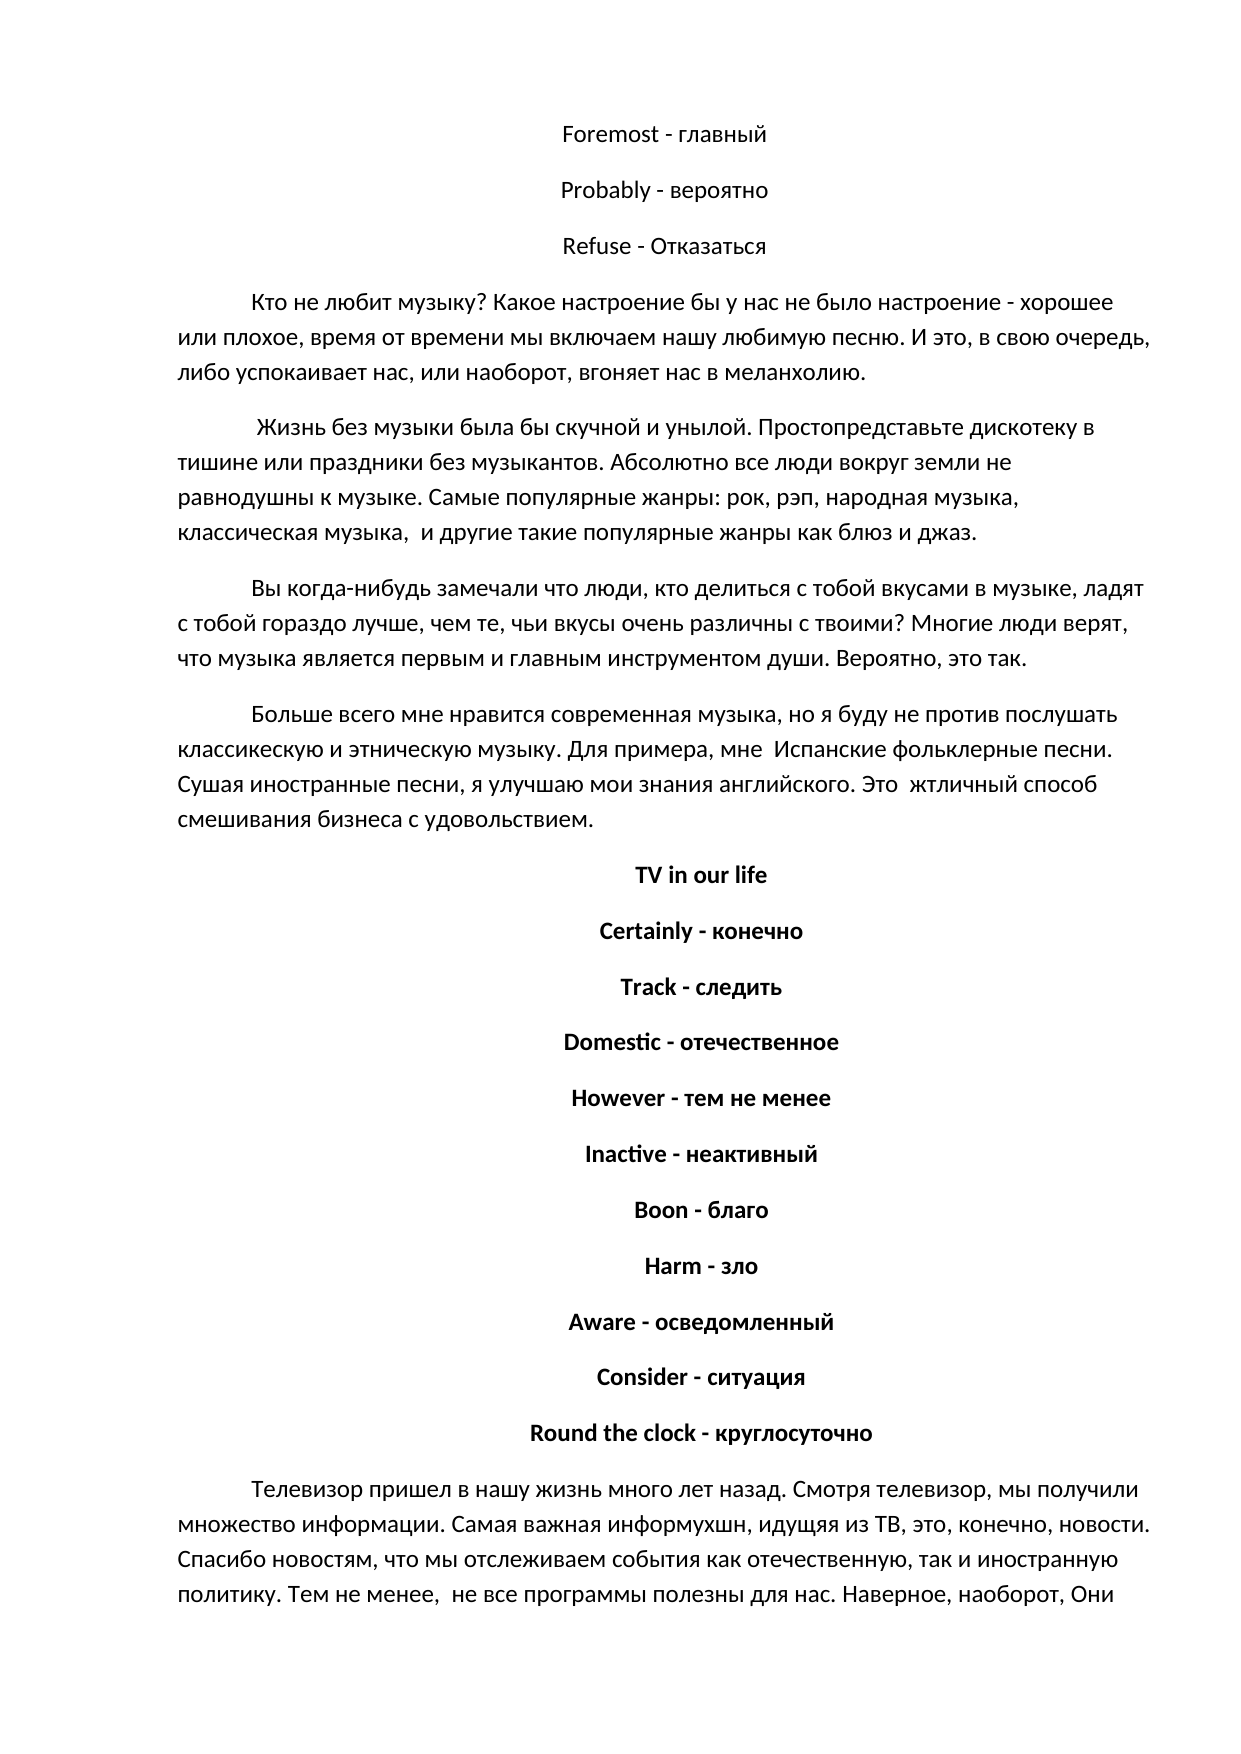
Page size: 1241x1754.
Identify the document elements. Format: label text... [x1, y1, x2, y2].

text TV in our life [177, 859, 1152, 889]
text Domestic - отечественное [177, 1026, 1152, 1057]
text Refuse - Отказаться [177, 230, 1152, 260]
text Track - следить [177, 971, 1152, 1001]
text Consider - ситуация [177, 1361, 1152, 1392]
text Probably - вероятно [177, 174, 1152, 204]
text Boon - благо [177, 1194, 1152, 1224]
text Harm - зло [177, 1250, 1152, 1280]
text Round the clock - круглосуточно [177, 1417, 1152, 1448]
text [177, 1473, 1152, 1609]
text Certainly - конечно [177, 915, 1152, 945]
text Aware - осведомленный [177, 1306, 1152, 1336]
text Жизнь без музыки была бы скучной и унылой. Простопредставьте дискотеку в тишине или праздники без музыкантов. Абсолютно все люди вокруг земли не равнодушны к музыке. Самые популярные жанры: рок, рэп, народная музыка, классическая музыка, и другие такие популярные жанры как блюз и джаз. [177, 411, 1152, 547]
text Кто не любит музыку? Какое настроение бы у нас не было настроение - хорошее или плохое, время от времени мы включаем нашу любимую песню. И это, в свою очередь, либо успокаивает нас, или наоборот, вгоняет нас в меланхолию. [177, 286, 1152, 386]
text However - тем не менее [177, 1082, 1152, 1113]
text Foremost - главный [177, 118, 1152, 149]
text Inactive - неактивный [177, 1138, 1152, 1169]
text Вы когда-нибудь замечали что люди, кто делиться с тобой вкусами в музыке, ладят с тобой гораздо лучше, чем те, чьи вкусы очень различны с твоими? Многие люди верят, что музыка является первым и главным инструментом души. Вероятно, это так. [177, 572, 1152, 673]
text Больше всего мне нравится современная музыка, но я буду не против послушать классикескую и этническую музыку. Для примера, мне Испанские фольклерные песни. Сушая иностранные песни, я улучшаю мои знания английского. Это жтличный способ смешивания бизнеса с удовольствием. [177, 698, 1152, 834]
